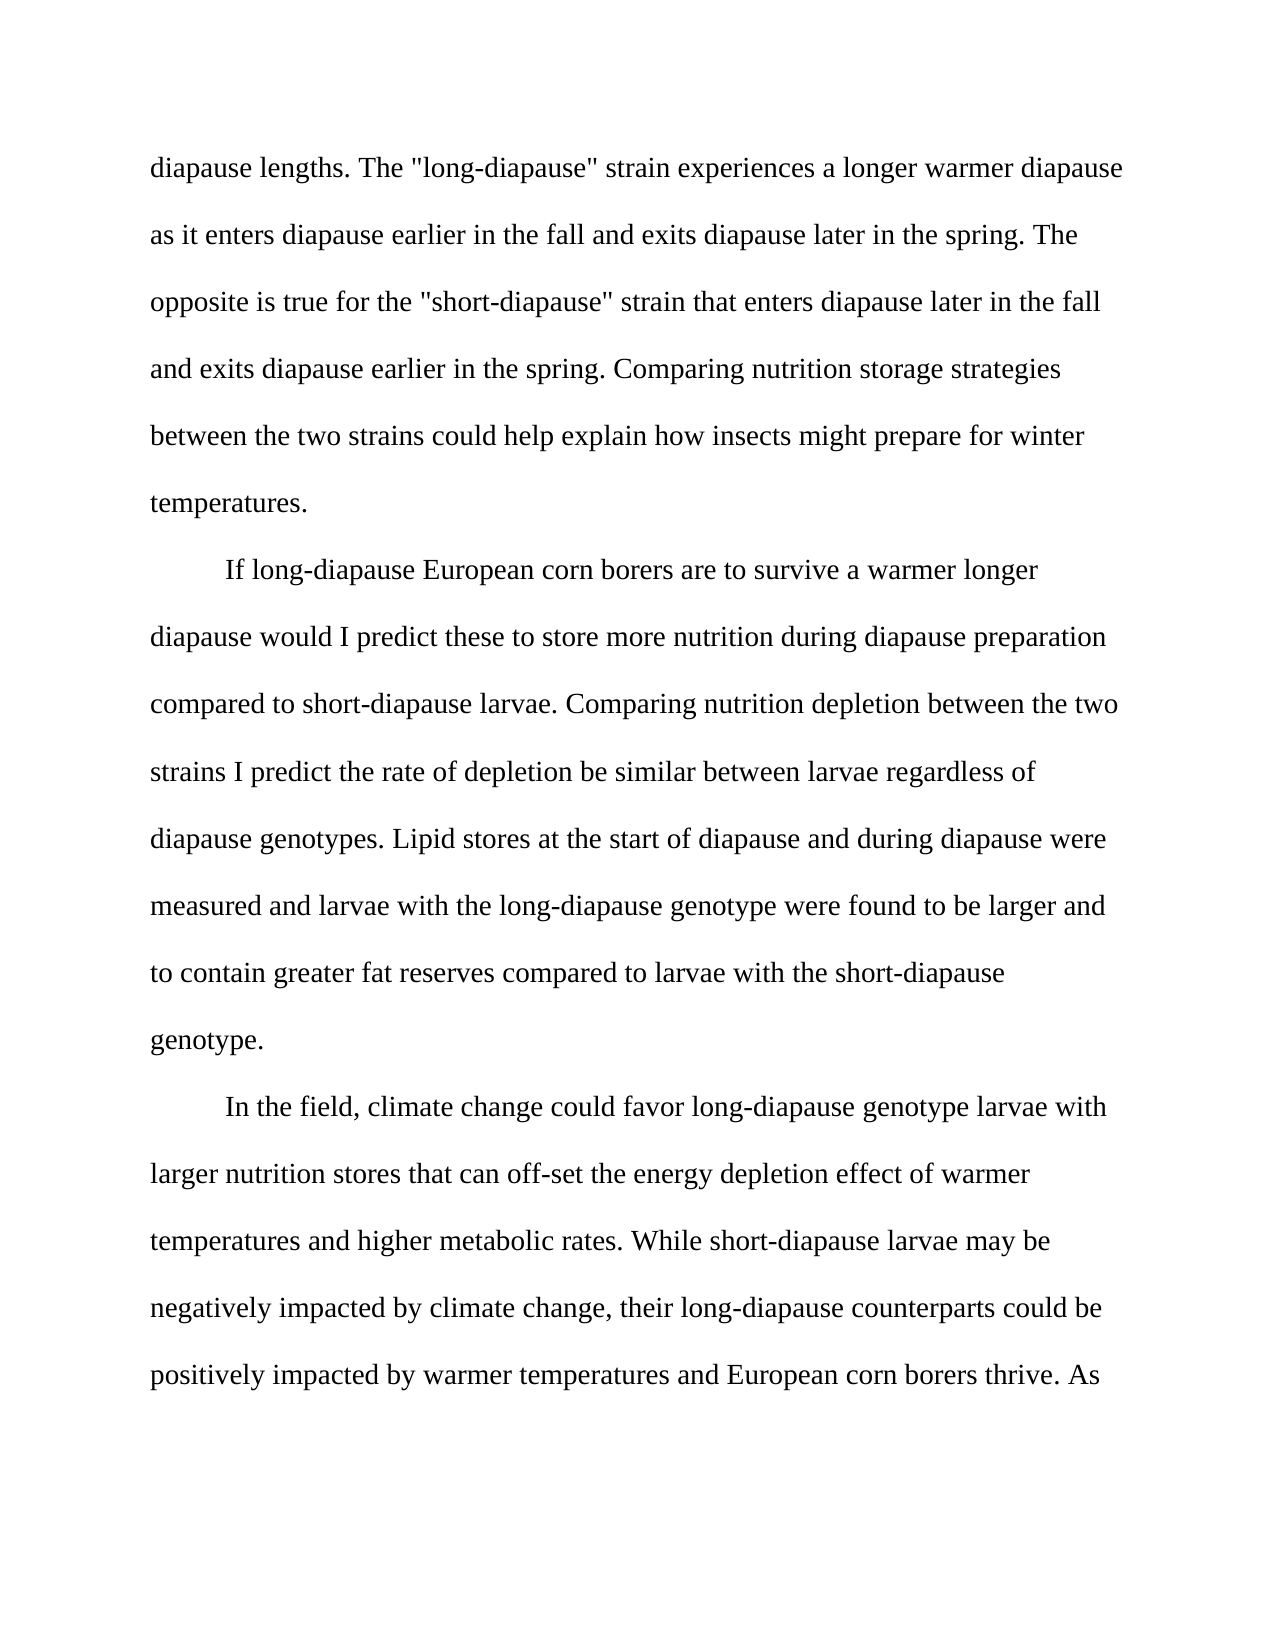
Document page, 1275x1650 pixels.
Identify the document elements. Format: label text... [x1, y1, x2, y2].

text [150, 150, 1125, 519]
text If long-diapause European corn borers are to survive a warmer longer diapause would I predict these to store more nutrition during diapause preparation compared to short-diapause larvae. Comparing nutrition depletion between the two strains I predict the rate of depletion be similar between larvae regardless of diapause genotypes. Lipid stores at the start of diapause and during diapause were measured and larvae with the long-diapause genotype were found to be larger and to contain greater fat reserves compared to larvae with the short-diapause genotype. [150, 552, 1125, 1056]
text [150, 1089, 1125, 1391]
